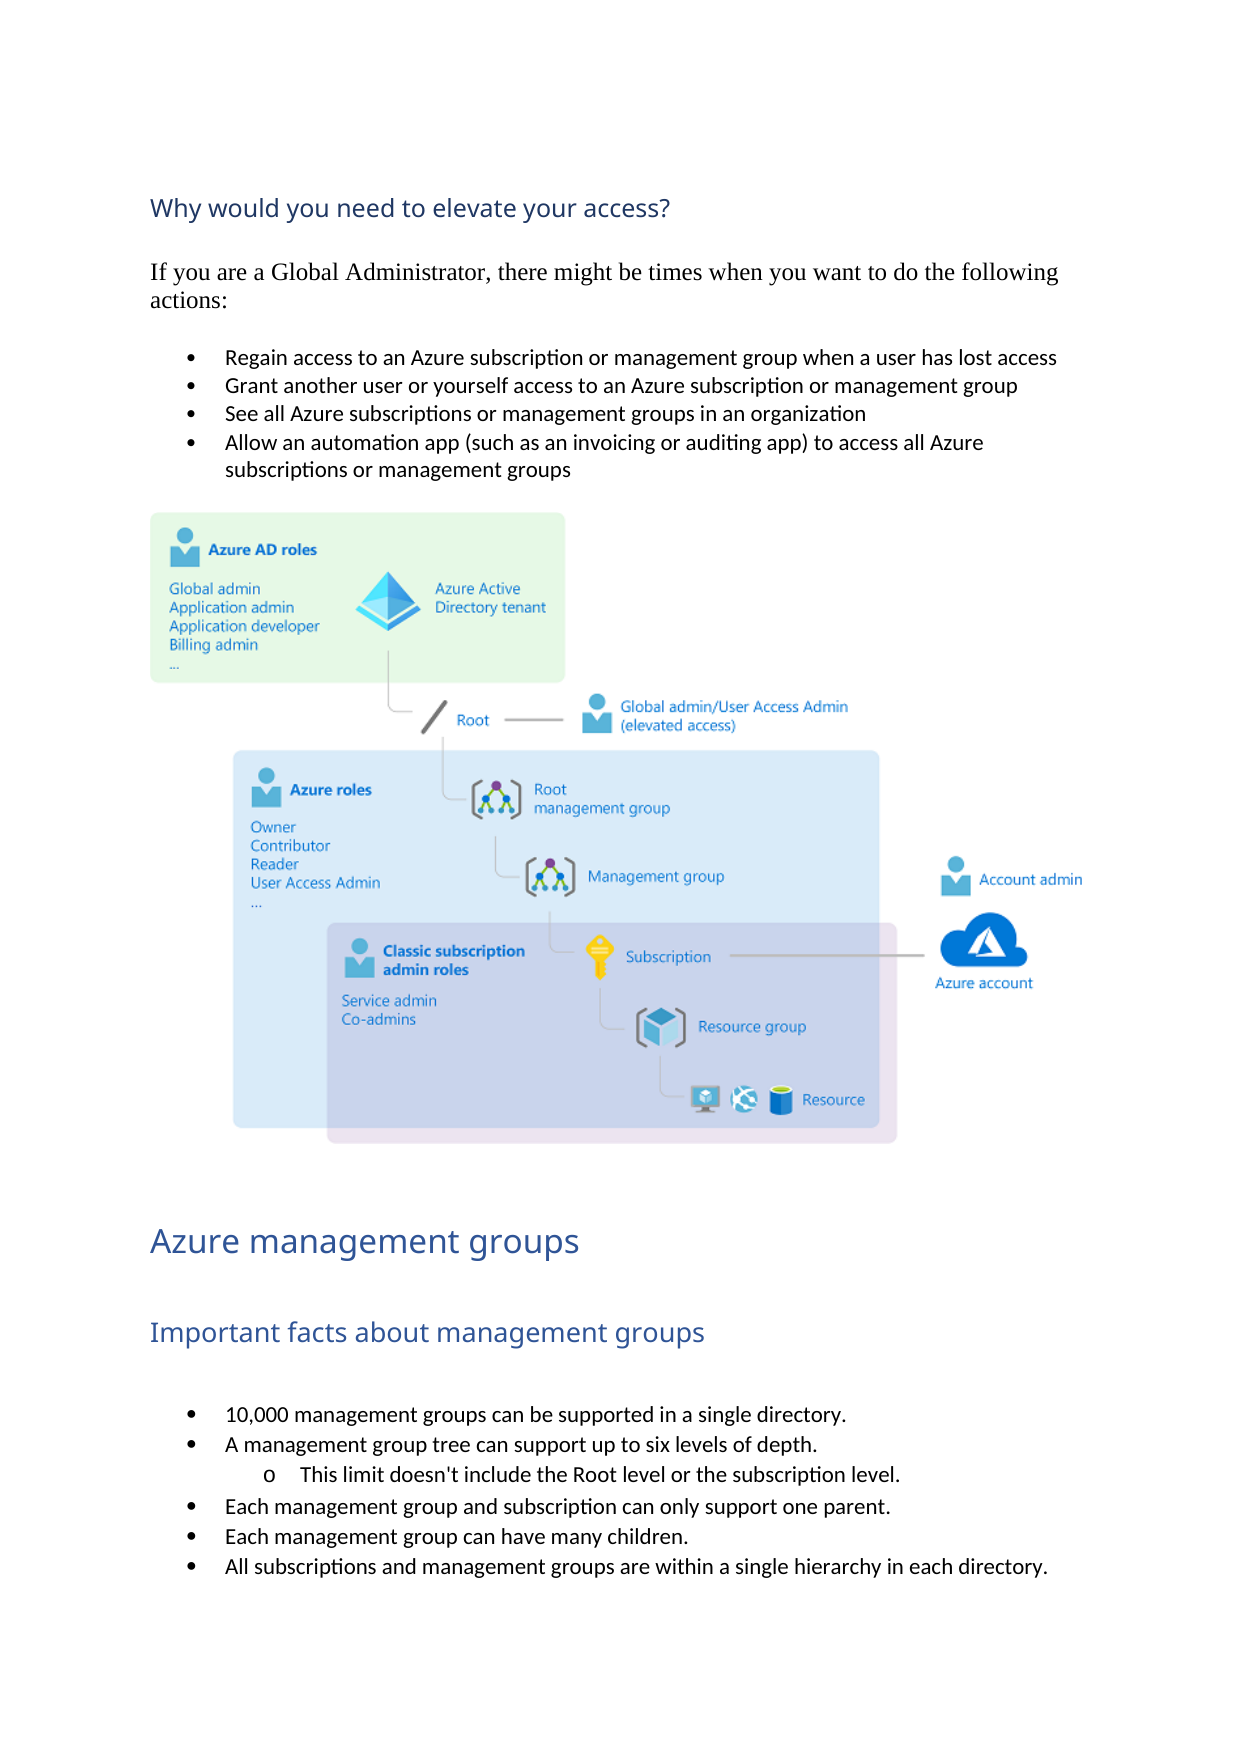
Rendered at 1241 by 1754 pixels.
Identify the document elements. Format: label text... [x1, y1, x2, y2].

list All subscriptions and management groups are within a single hierarchy in each directory. [187, 1552, 1090, 1580]
list A management group tree can support up to six levels of depth. [187, 1430, 1090, 1458]
subtitle Why would you need to elevate your access? [150, 191, 1090, 225]
list This limit doesn't include the Root level or the subscription level. [262, 1461, 1090, 1490]
list Allow an automation app (such as an invoicing or auditing app) to access all Azure subscriptions or management groups [187, 428, 1090, 484]
list See all Azure subscriptions or management groups in an organization [187, 399, 1090, 428]
list Each management group and subscription can only support one parent. [187, 1492, 1090, 1520]
text If you are a Global Administrator, there might be times when you want to do the following actions: [150, 257, 1090, 314]
subtitle Azure management groups [150, 1218, 1090, 1263]
picture [150, 512, 1091, 1144]
list Grant another user or yourself access to an Azure subscription or management group [187, 372, 1090, 399]
list 10,000 management groups can be supported in a single directory. [187, 1400, 1090, 1428]
list Each management group can have many children. [187, 1522, 1090, 1550]
list Regain access to an Azure subscription or management group when a user has lost access [187, 343, 1090, 372]
subtitle Important facts about management groups [150, 1313, 1090, 1350]
